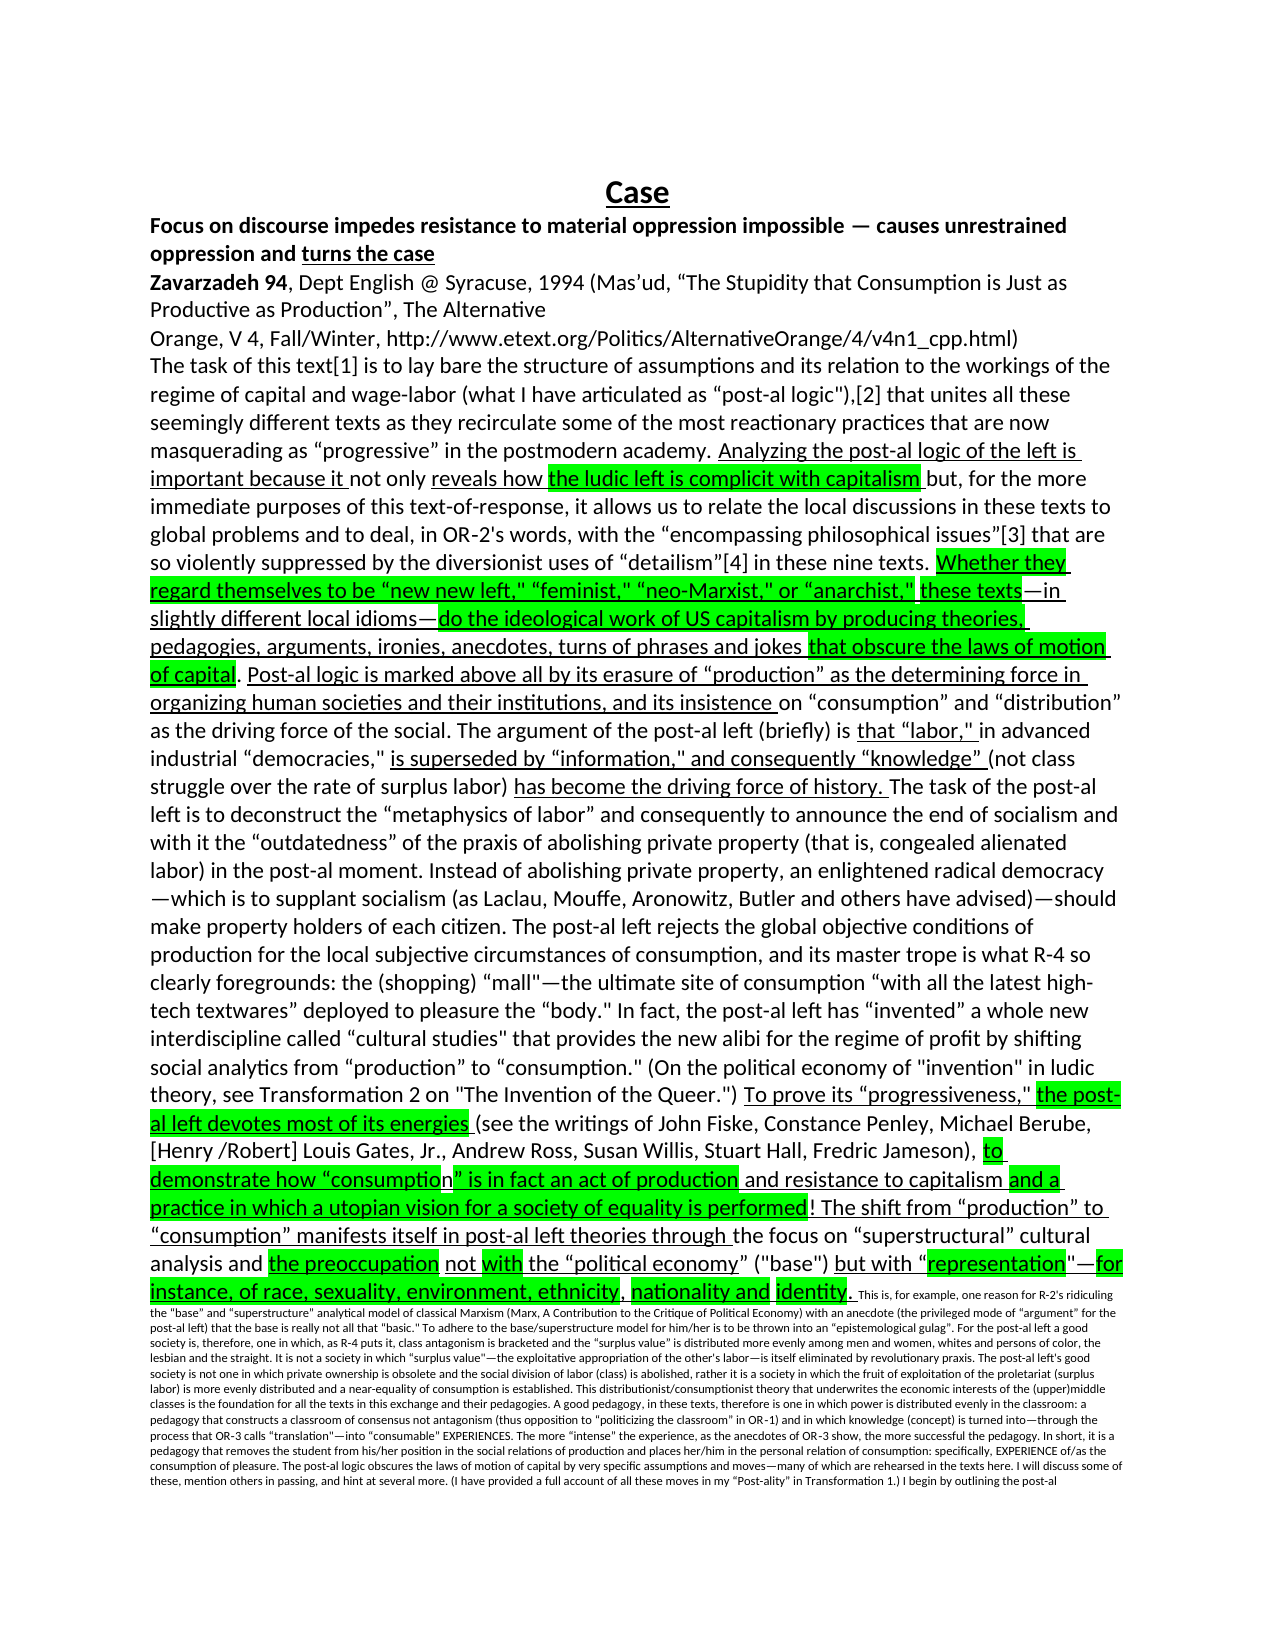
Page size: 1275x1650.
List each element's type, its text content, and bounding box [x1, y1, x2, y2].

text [150, 352, 1125, 1489]
text Zavarzadeh 94, Dept English @ Syracuse, 1994 (Mas’ud, “The Stupidity that Consumption is Just as Productive as Production”, The Alternative [150, 268, 1125, 324]
text Orange, V 4, Fall/Winter, http://www.etext.org/Politics/AlternativeOrange/4/v4n1_cpp.html) [150, 324, 1125, 352]
text Focus on discourse impedes resistance to material oppression impossible — causes unrestrained oppression and turns the case [150, 212, 1125, 268]
subtitle Case [150, 171, 1125, 212]
